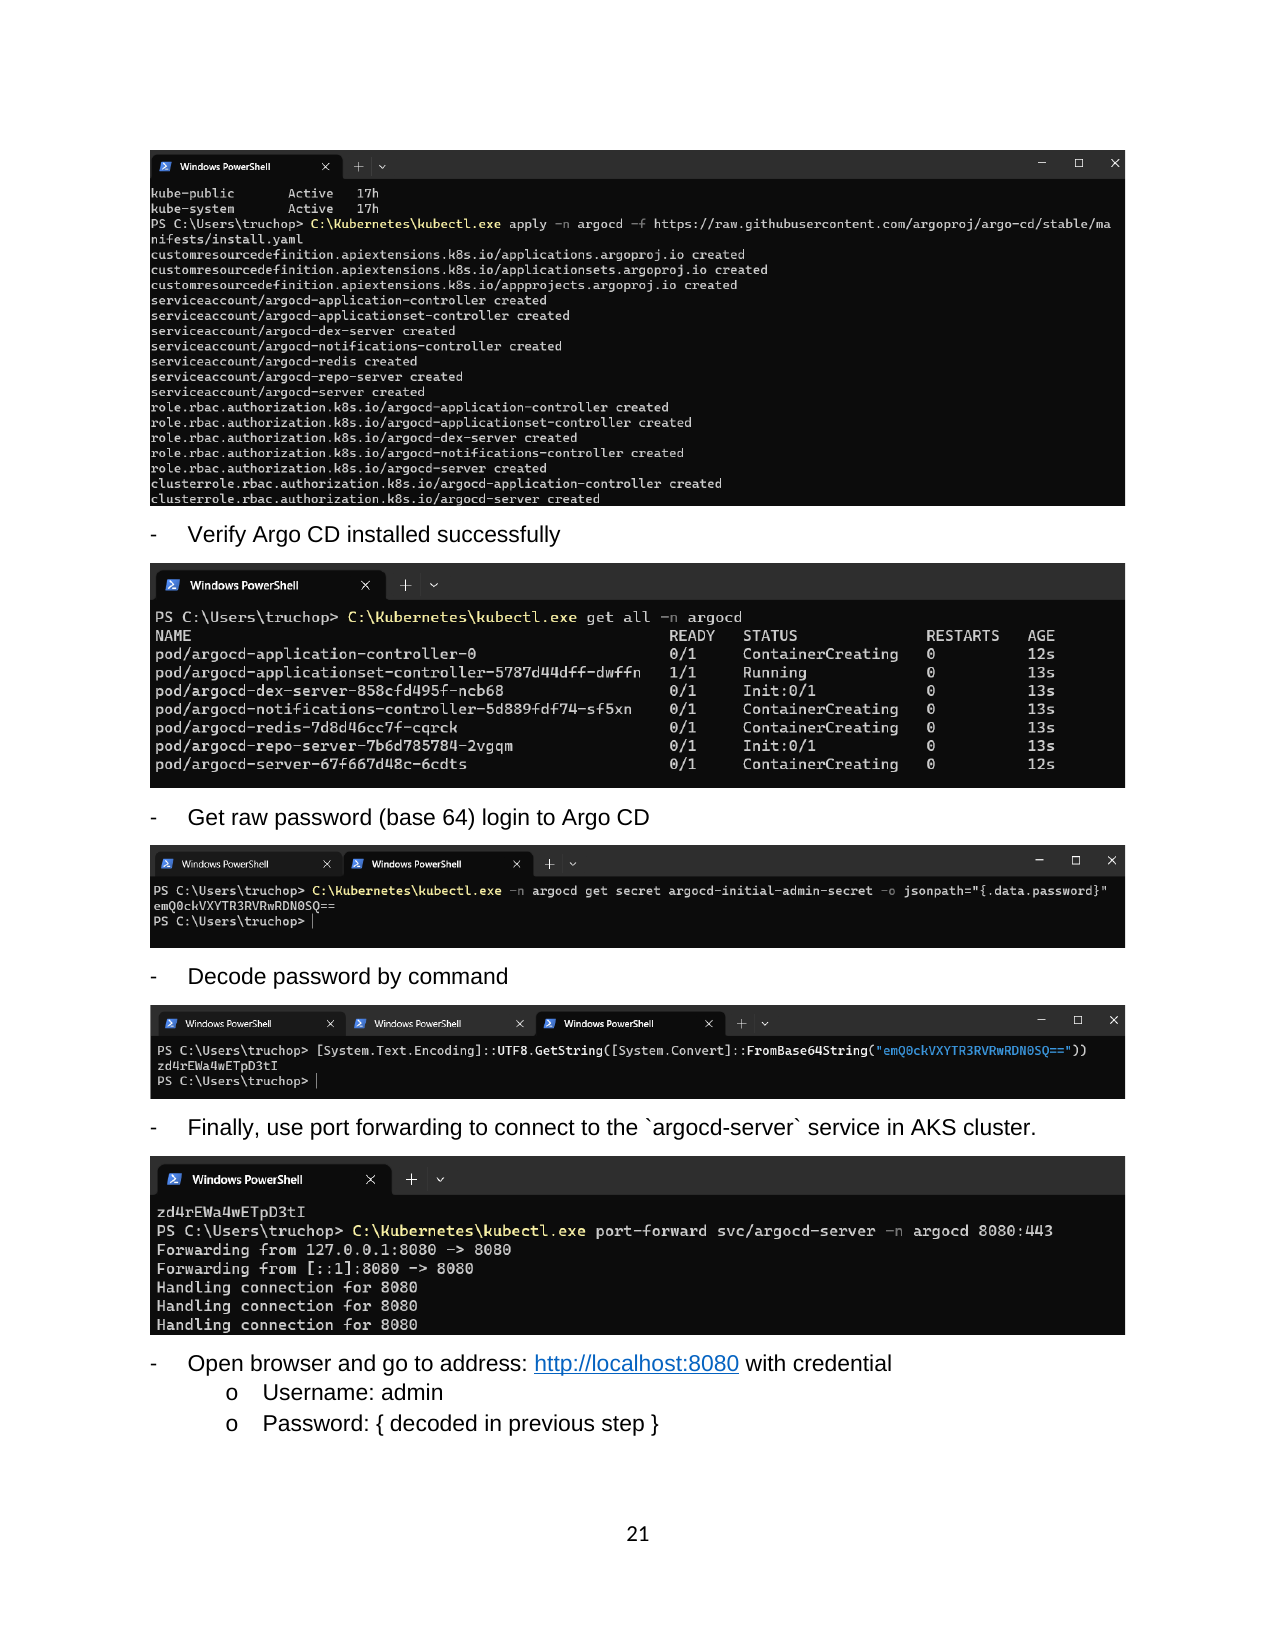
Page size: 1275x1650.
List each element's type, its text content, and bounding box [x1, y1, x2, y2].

picture [150, 1005, 1125, 1099]
list Finally, use port forwarding to connect to the `argocd-server` service in AKS cluster. [150, 1113, 1125, 1141]
list Verify Argo CD installed successfully [150, 521, 1125, 548]
list Username: admin [225, 1379, 1125, 1407]
picture [150, 563, 1125, 788]
picture [150, 1156, 1125, 1335]
list Password: { decoded in previous step } [225, 1409, 1125, 1438]
picture [150, 845, 1125, 948]
list Open browser and go to address: http://localhost:8080 with credential [150, 1349, 1125, 1377]
picture [150, 150, 1125, 506]
list Decode password by command [150, 962, 1125, 990]
list Get raw password (base 64) login to Argo CD [150, 803, 1125, 831]
